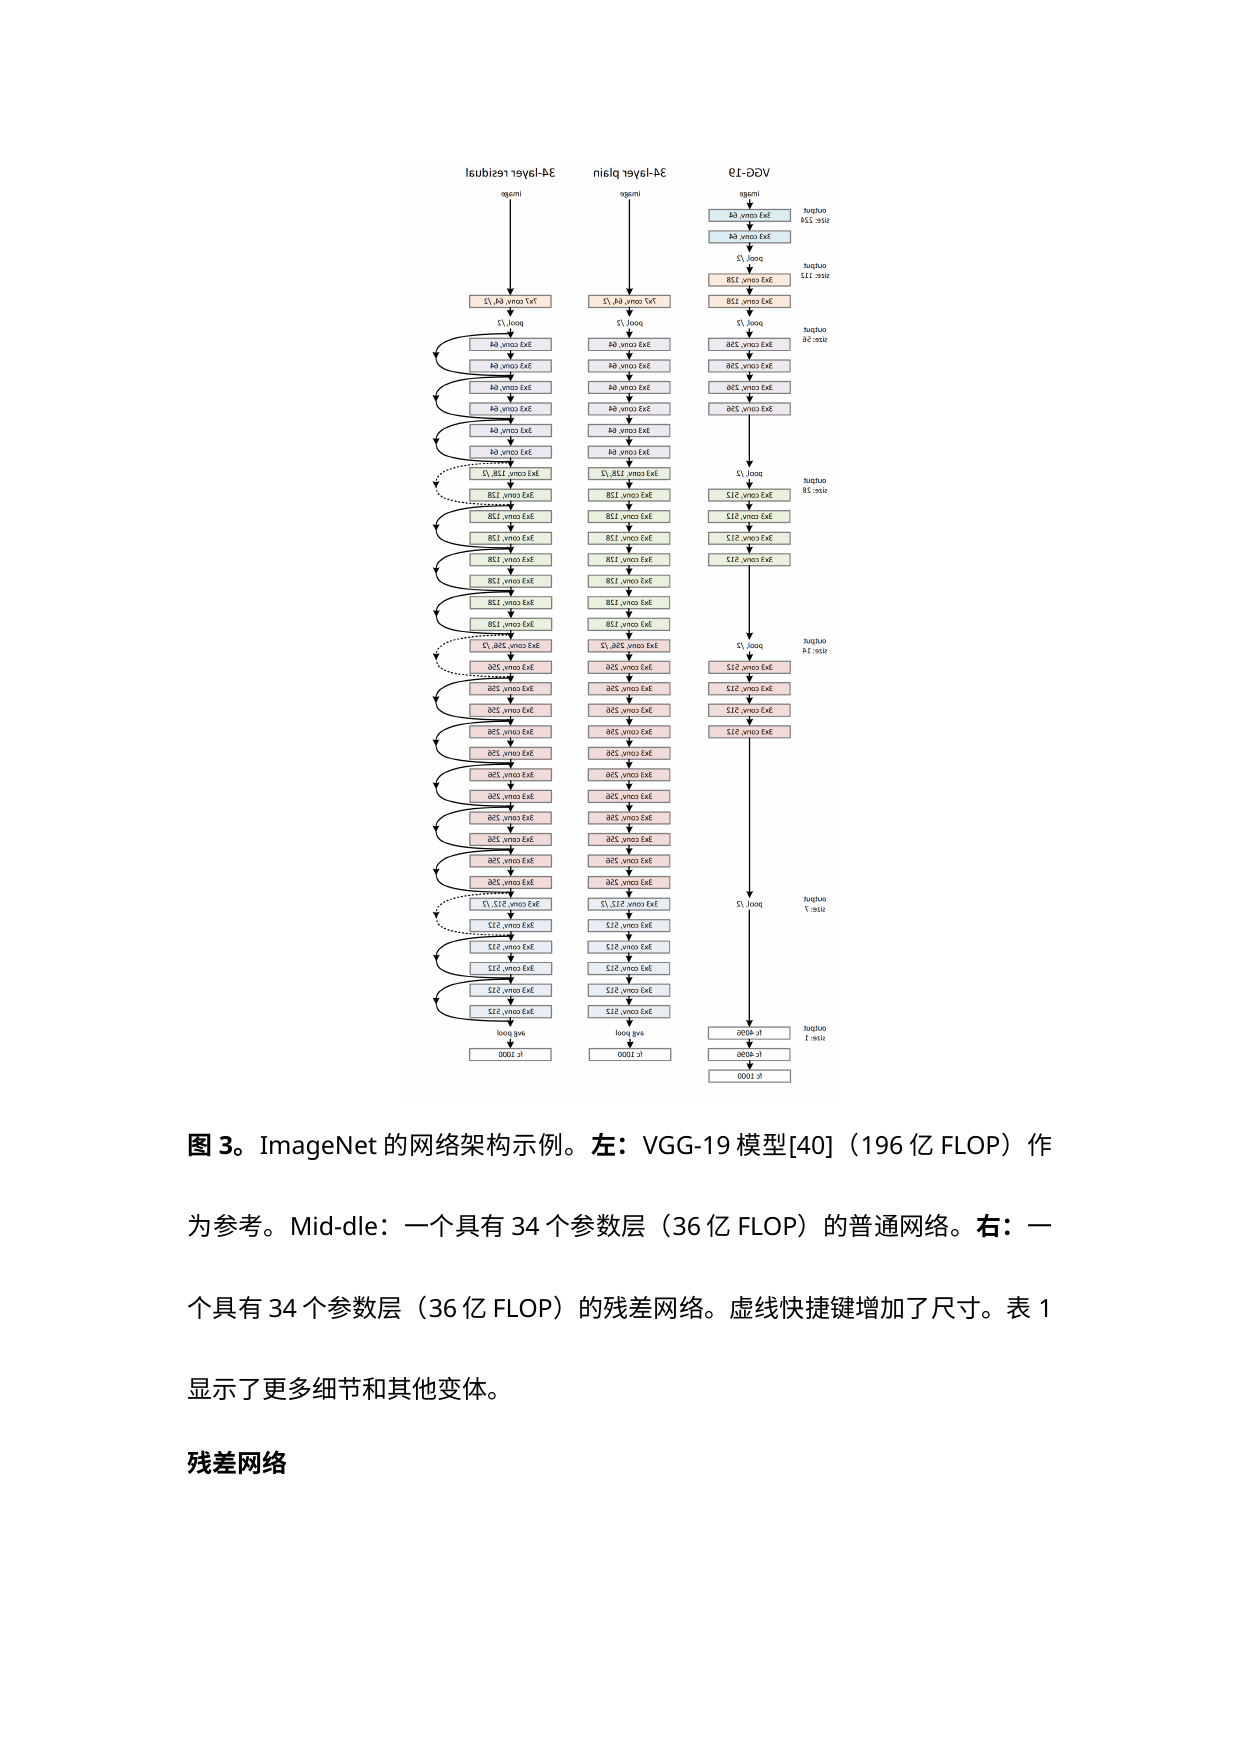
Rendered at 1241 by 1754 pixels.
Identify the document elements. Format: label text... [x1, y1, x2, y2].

picture [401, 162, 839, 1103]
text 残差网络 [187, 1429, 1053, 1494]
text 图3。ImageNet的网络架构示例。左：VGG-19模型[40]（196亿FLOP）作为参考。Mid-dle：一个具有34个参数层（36亿FLOP）的普通网络。右：一个具有34个参数层（36亿FLOP）的残差网络。虚线快捷键增加了尺寸。表1显示了更多细节和其他变体。 [187, 1111, 1053, 1420]
